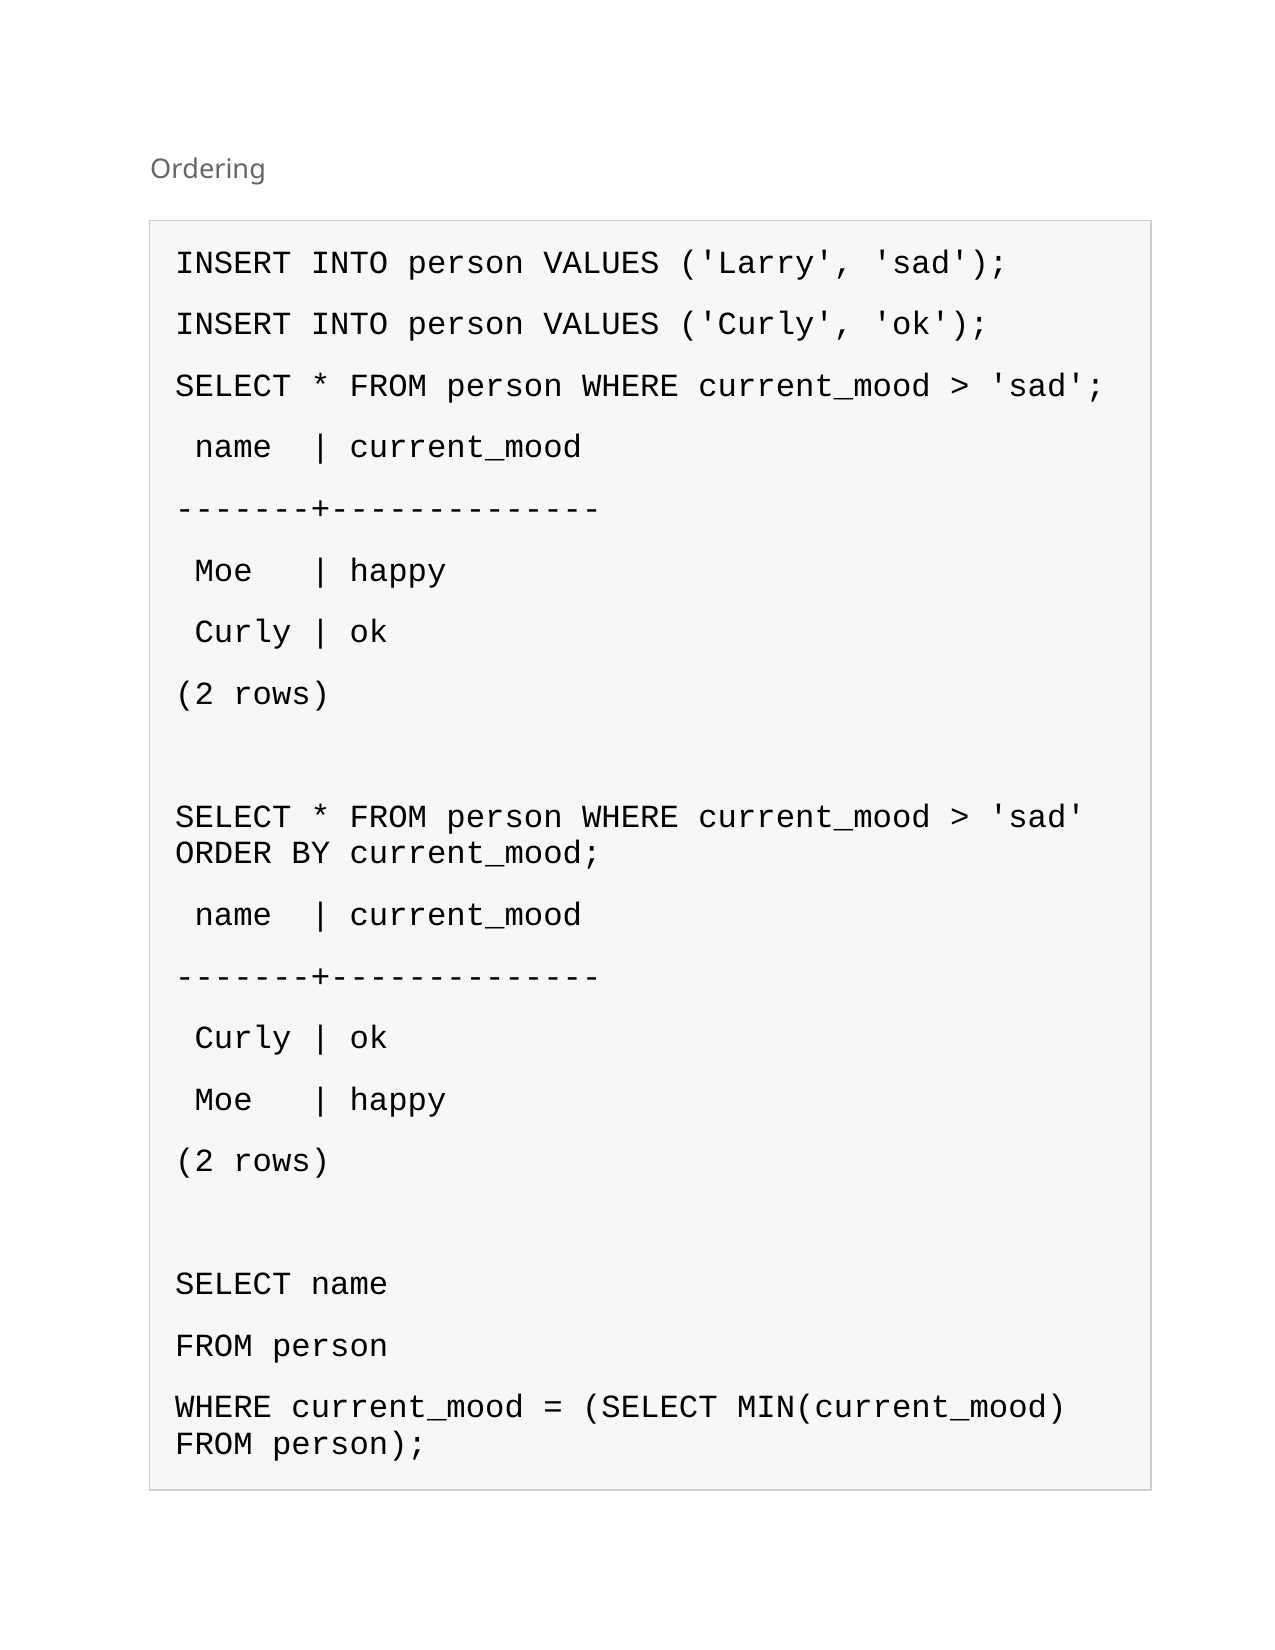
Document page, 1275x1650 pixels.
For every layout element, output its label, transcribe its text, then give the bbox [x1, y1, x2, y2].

text Curly | ok [150, 589, 1150, 651]
text FROM person [150, 1303, 1150, 1364]
text -------+-------------- [150, 933, 1150, 995]
subtitle Ordering [150, 150, 1125, 187]
text INSERT INTO person VALUES ('Curly', 'ok'); [150, 281, 1150, 343]
text (2 rows) [150, 1118, 1150, 1180]
text Moe | happy [150, 1057, 1150, 1118]
text SELECT name [150, 1241, 1150, 1303]
text name | current_mood [150, 404, 1150, 466]
text INSERT INTO person VALUES ('Larry', 'sad'); [150, 221, 1150, 281]
text name | current_mood [150, 872, 1150, 933]
text (2 rows) [150, 651, 1150, 712]
text SELECT * FROM person WHERE current_mood > 'sad' ORDER BY current_mood; [150, 774, 1150, 872]
text WHERE current_mood = (SELECT MIN(current_mood) FROM person); [150, 1364, 1150, 1489]
text Curly | ok [150, 995, 1150, 1057]
text -------+-------------- [150, 466, 1150, 528]
text SELECT * FROM person WHERE current_mood > 'sad'; [150, 343, 1150, 404]
text Moe | happy [150, 528, 1150, 589]
